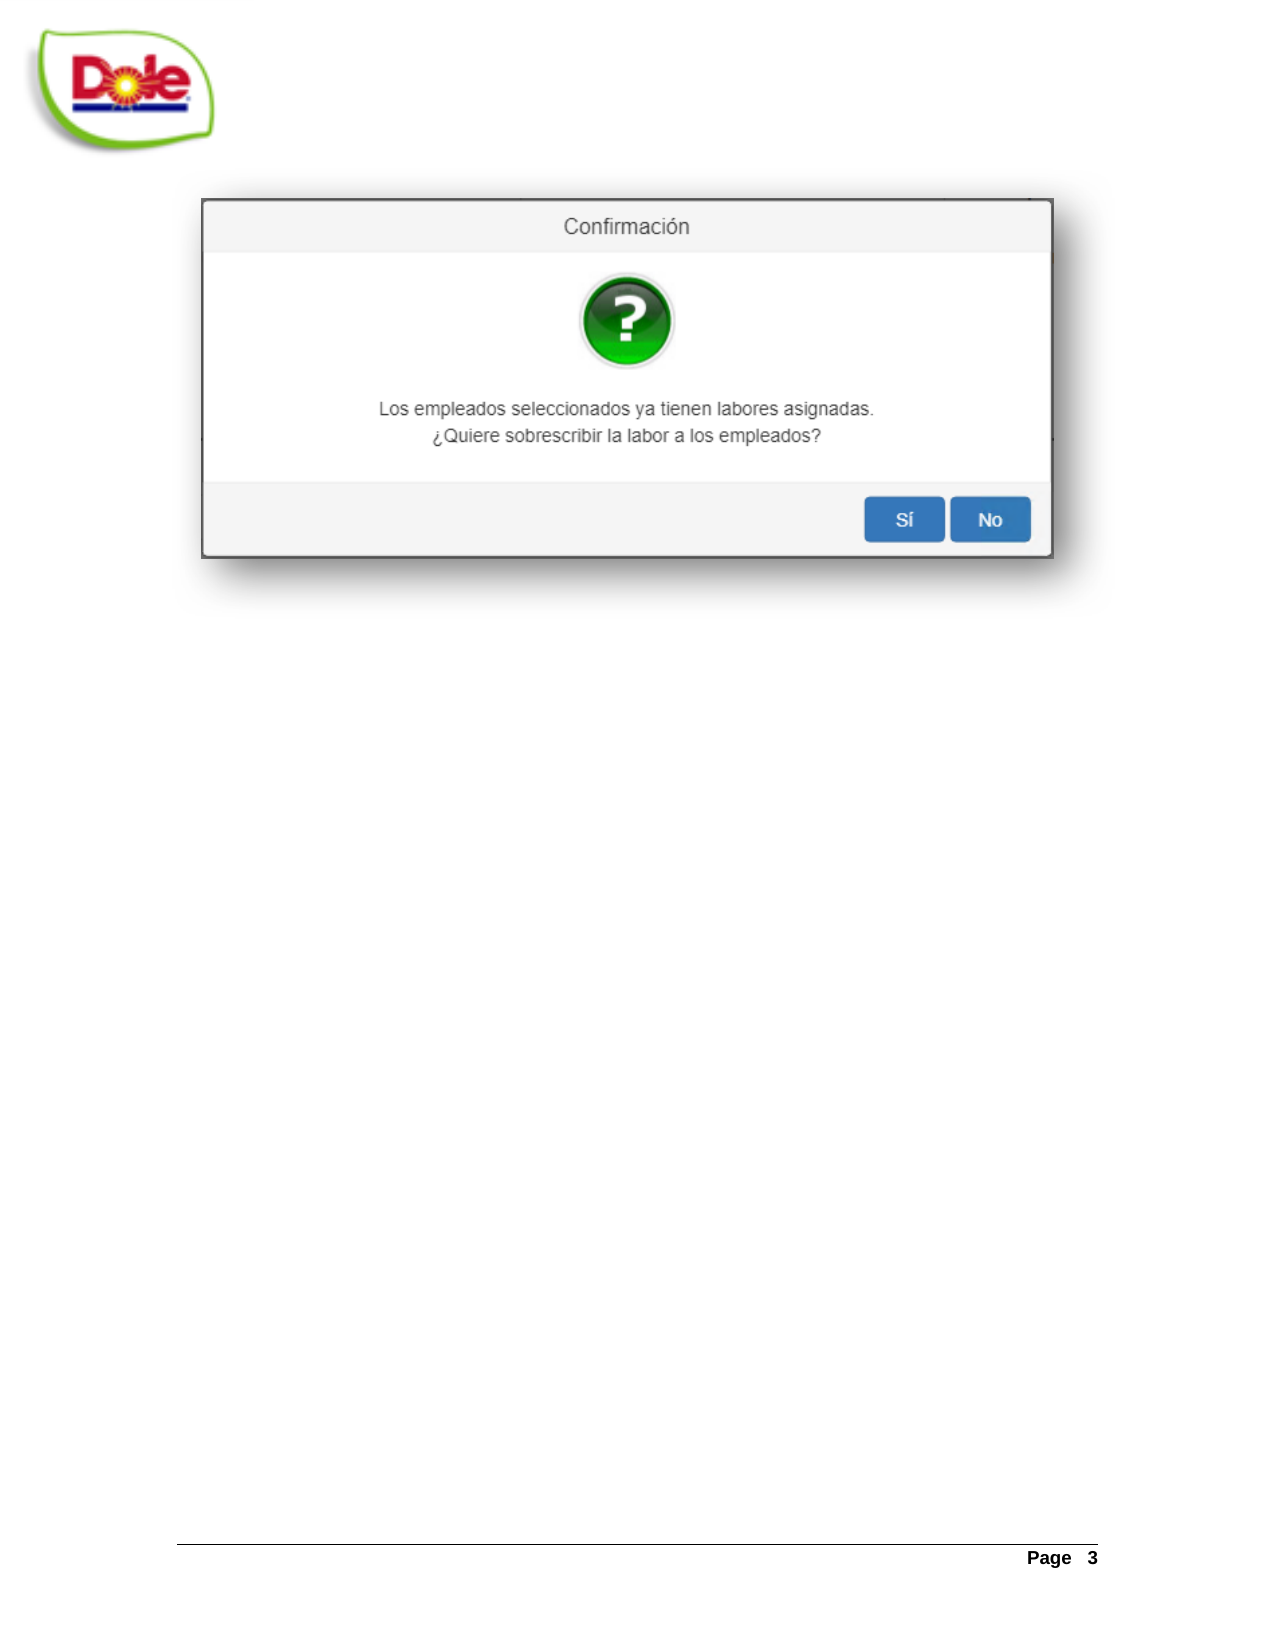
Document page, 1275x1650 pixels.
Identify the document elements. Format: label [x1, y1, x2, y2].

picture [201, 198, 1054, 559]
picture [0, 0, 254, 174]
